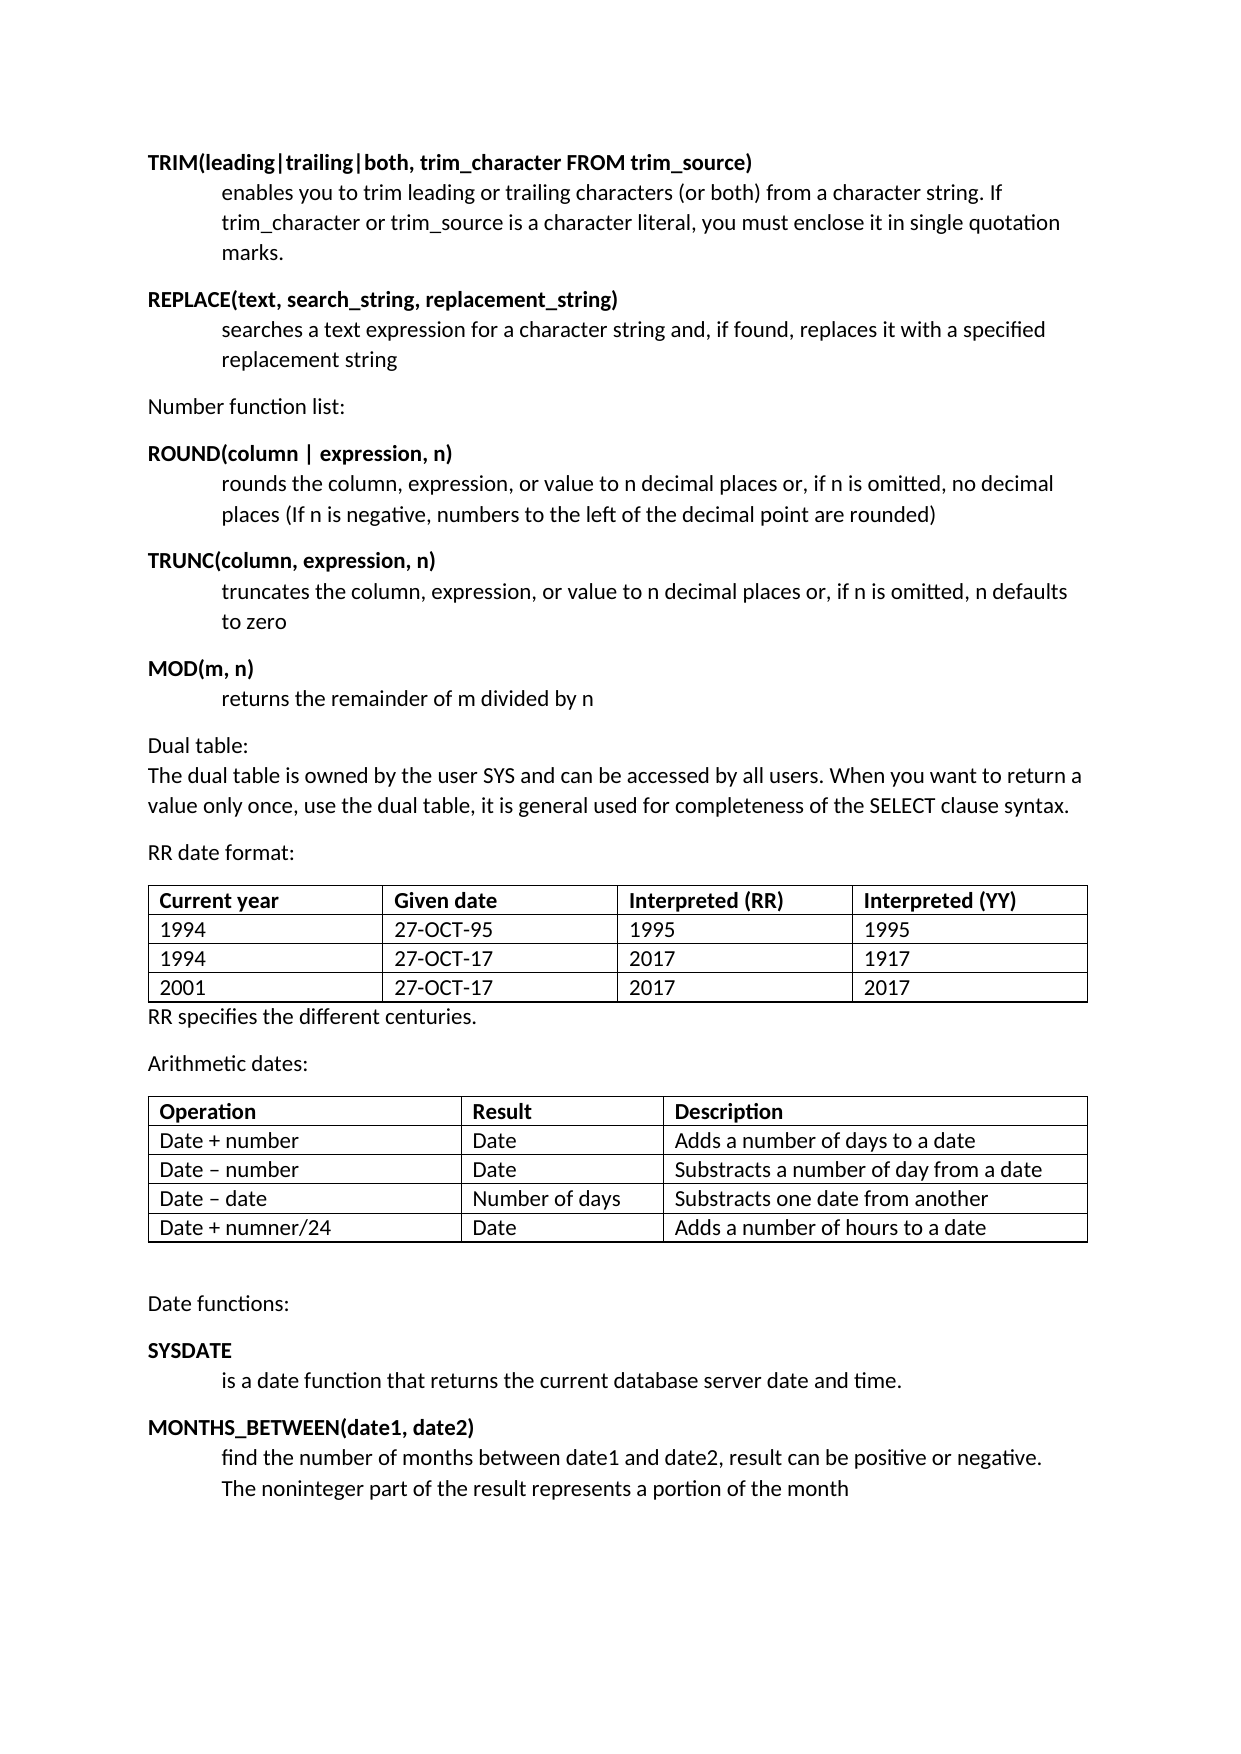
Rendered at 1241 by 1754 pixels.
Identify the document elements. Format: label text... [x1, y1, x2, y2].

table_cell 2017 [618, 944, 852, 972]
text TRUNC(column, expression, n) truncates the column, expression, or value to n decimal places or, if n is omitted, n defaults to zero [148, 547, 1093, 635]
text SYSDATE is a date function that returns the current database server date and time. [148, 1336, 1093, 1394]
text Arithmetic dates: [148, 1049, 1093, 1077]
table_cell Date – date [149, 1184, 461, 1212]
table_header Description [664, 1097, 1087, 1125]
table_cell 2017 [853, 973, 1087, 1001]
table_header Operation [149, 1097, 461, 1125]
text Date functions: [148, 1289, 1093, 1317]
table_cell 1994 [149, 915, 382, 943]
table_cell Adds a number of days to a date [664, 1126, 1087, 1154]
table_header Interpreted (YY) [853, 886, 1087, 914]
table_cell Date [462, 1155, 663, 1183]
text Number function list: [148, 392, 1093, 420]
table_header Current year [149, 886, 382, 914]
text RR specifies the different centuries. [148, 1002, 1093, 1030]
text ROUND(column | expression, n) rounds the column, expression, or value to n decimal places or, if n is omitted, no decimal places (If n is negative, numbers to the left of the decimal point are rounded) [148, 439, 1093, 528]
table_cell 2001 [149, 973, 382, 1001]
table_cell Date + numner/24 [149, 1214, 461, 1241]
table_header Given date [383, 886, 617, 914]
table_cell Adds a number of hours to a date [664, 1214, 1087, 1241]
text REPLACE(text, search_string, replacement_string) searches a text expression for a character string and, if found, replaces it with a specified replacement string [148, 285, 1093, 373]
table_cell 1995 [618, 915, 852, 943]
text Dual table: The dual table is owned by the user SYS and can be accessed by all users. When you want to return a value only once, use the dual table, it is general used for completeness of the SELECT clause syntax. [148, 731, 1093, 819]
text TRIM(leading|trailing|both, trim_character FROM trim_source) enables you to trim leading or trailing characters (or both) from a character string. If trim_character or trim_source is a character literal, you must enclose it in single quotation marks. [148, 148, 1093, 266]
table_cell Number of days [462, 1184, 663, 1212]
table_header Result [462, 1097, 663, 1125]
text MOD(m, n) returns the remainder of m divided by n [148, 654, 1093, 712]
table_cell 27-OCT-17 [383, 944, 617, 972]
table_cell 1995 [853, 915, 1087, 943]
table_cell Date [462, 1126, 663, 1154]
table_cell 27-OCT-17 [383, 973, 617, 1001]
table_cell Date [462, 1214, 663, 1241]
table_cell 2017 [618, 973, 852, 1001]
table_cell Substracts a number of day from a date [664, 1155, 1087, 1183]
table_cell Date – number [149, 1155, 461, 1183]
text MONTHS_BETWEEN(date1, date2) find the number of months between date1 and date2, result can be positive or negative. The noninteger part of the result represents a portion of the month [148, 1413, 1093, 1502]
text RR date format: [148, 838, 1093, 866]
table_header Interpreted (RR) [618, 886, 852, 914]
table_cell Substracts one date from another [664, 1184, 1087, 1212]
table_cell 1917 [853, 944, 1087, 972]
table_cell 27-OCT-95 [383, 915, 617, 943]
table_cell 1994 [149, 944, 382, 972]
table_cell Date + number [149, 1126, 461, 1154]
